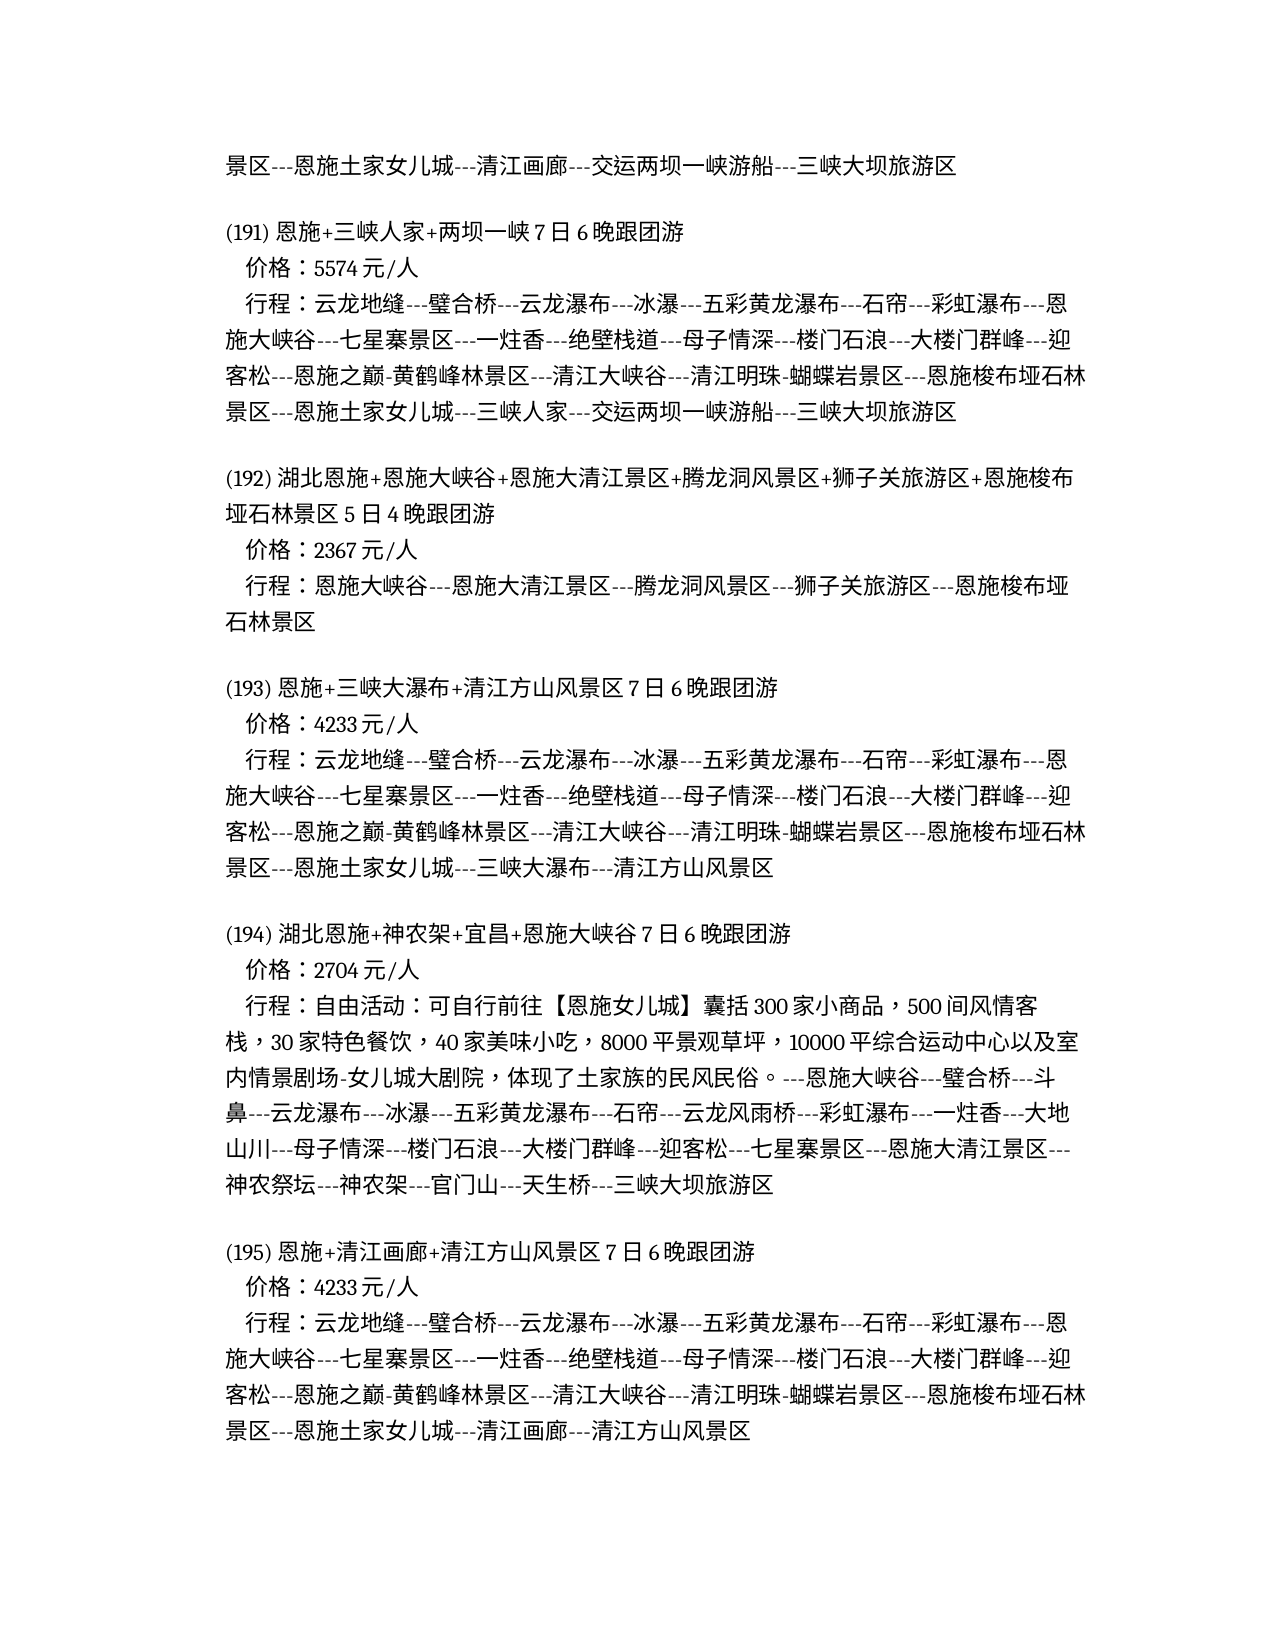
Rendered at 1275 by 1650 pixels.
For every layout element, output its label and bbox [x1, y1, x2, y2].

list [187, 150, 1087, 1477]
